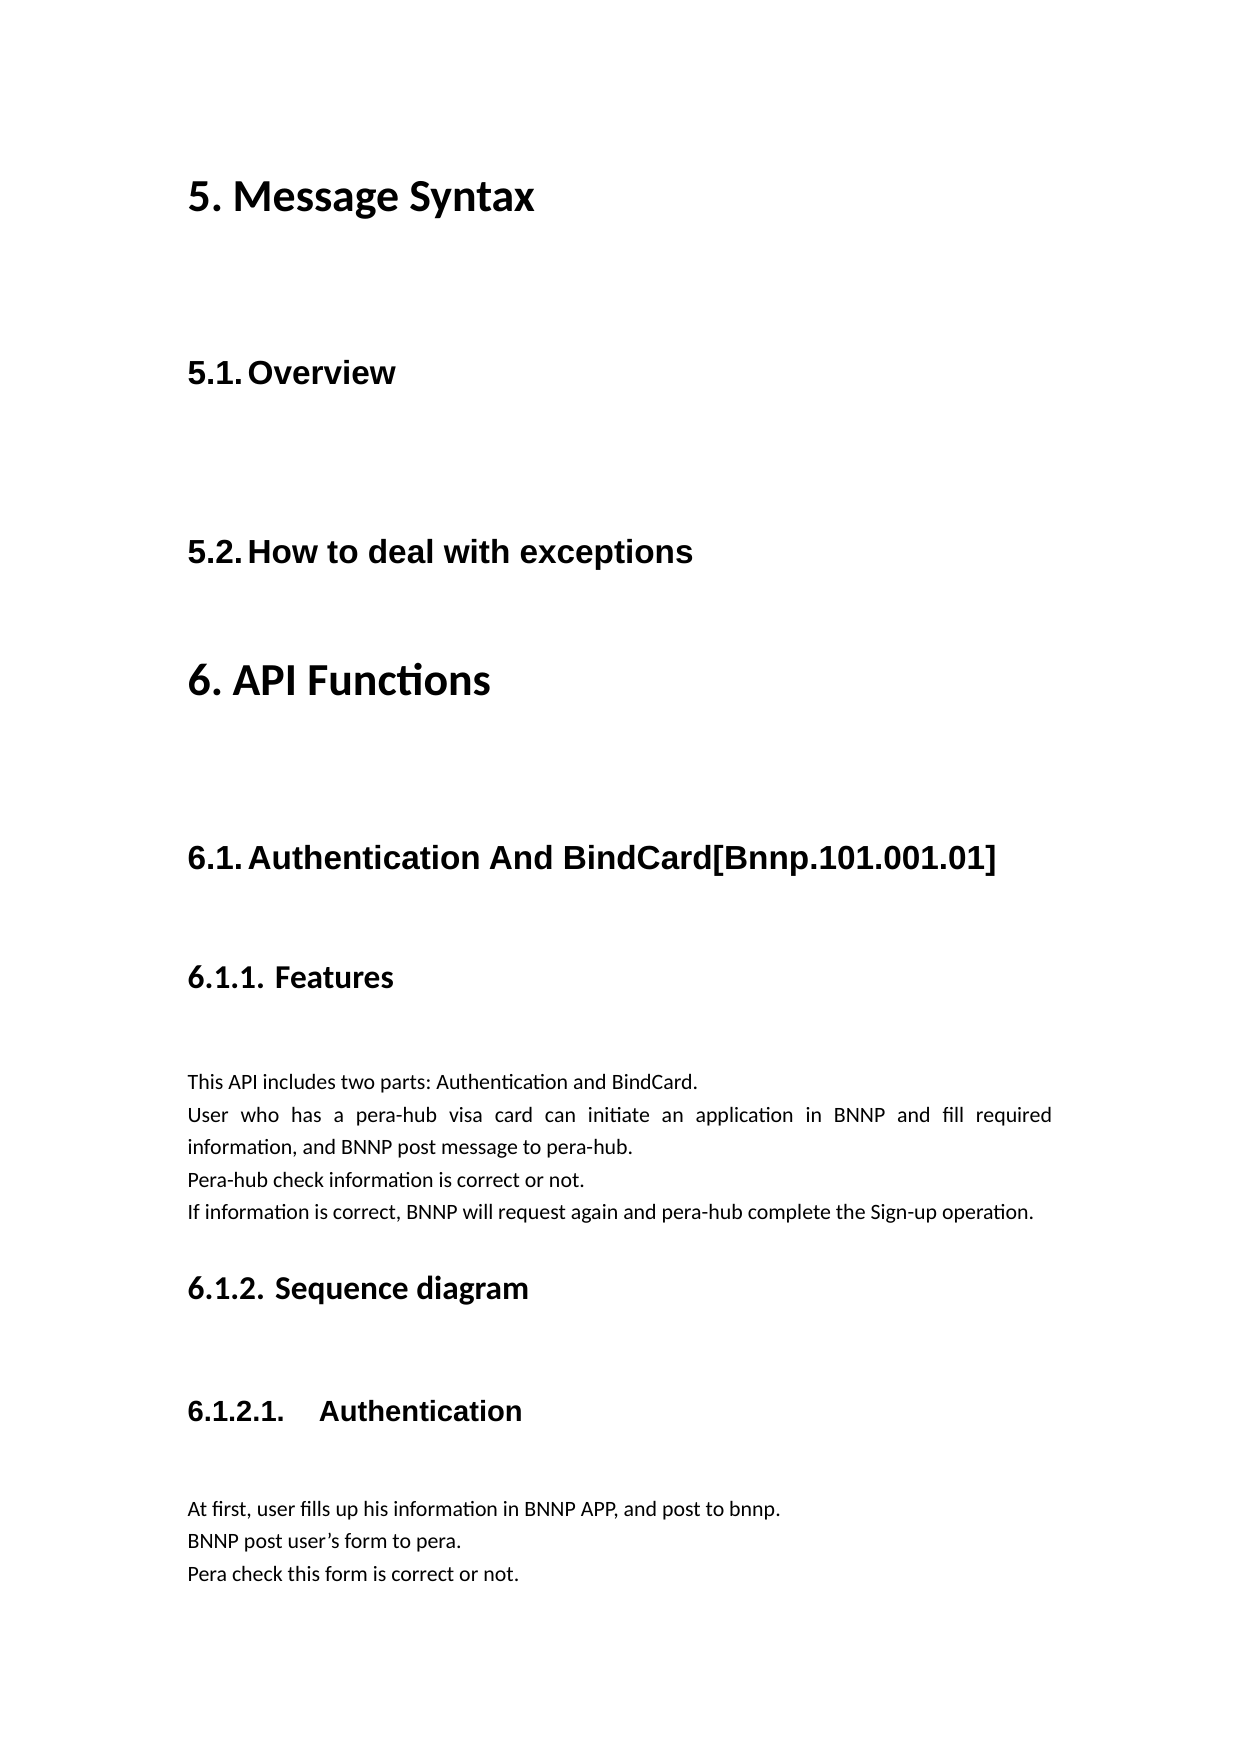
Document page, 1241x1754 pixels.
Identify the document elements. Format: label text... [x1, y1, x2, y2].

text If information is correct, BNNP will request again and pera-hub complete the Sign-up operation. [187, 1196, 1053, 1228]
subtitle Features [187, 944, 1053, 1009]
text Pera check this form is correct or not. [187, 1557, 1053, 1590]
text BNNP post user’s form to pera. [187, 1525, 1053, 1557]
text At first, user fills up his information in BNNP APP, and post to bnnp. [187, 1492, 1053, 1525]
subtitle How to deal with exceptions [187, 519, 1053, 584]
subtitle Authentication [187, 1378, 1053, 1443]
subtitle Message Syntax [187, 162, 1053, 227]
subtitle Sequence diagram [187, 1255, 1053, 1320]
subtitle Overview [187, 339, 1053, 404]
text This API includes two parts: Authentication and BindCard. [187, 1066, 1053, 1098]
text Pera-hub check information is correct or not. [187, 1163, 1053, 1196]
text User who has a pera-hub visa card can initiate an application in BNNP and fill required information, and BNNP post message to pera-hub. [187, 1098, 1053, 1163]
subtitle Authentication And BindCard[Bnnp.101.001.01] [187, 824, 1053, 889]
subtitle API Functions [187, 647, 1053, 712]
